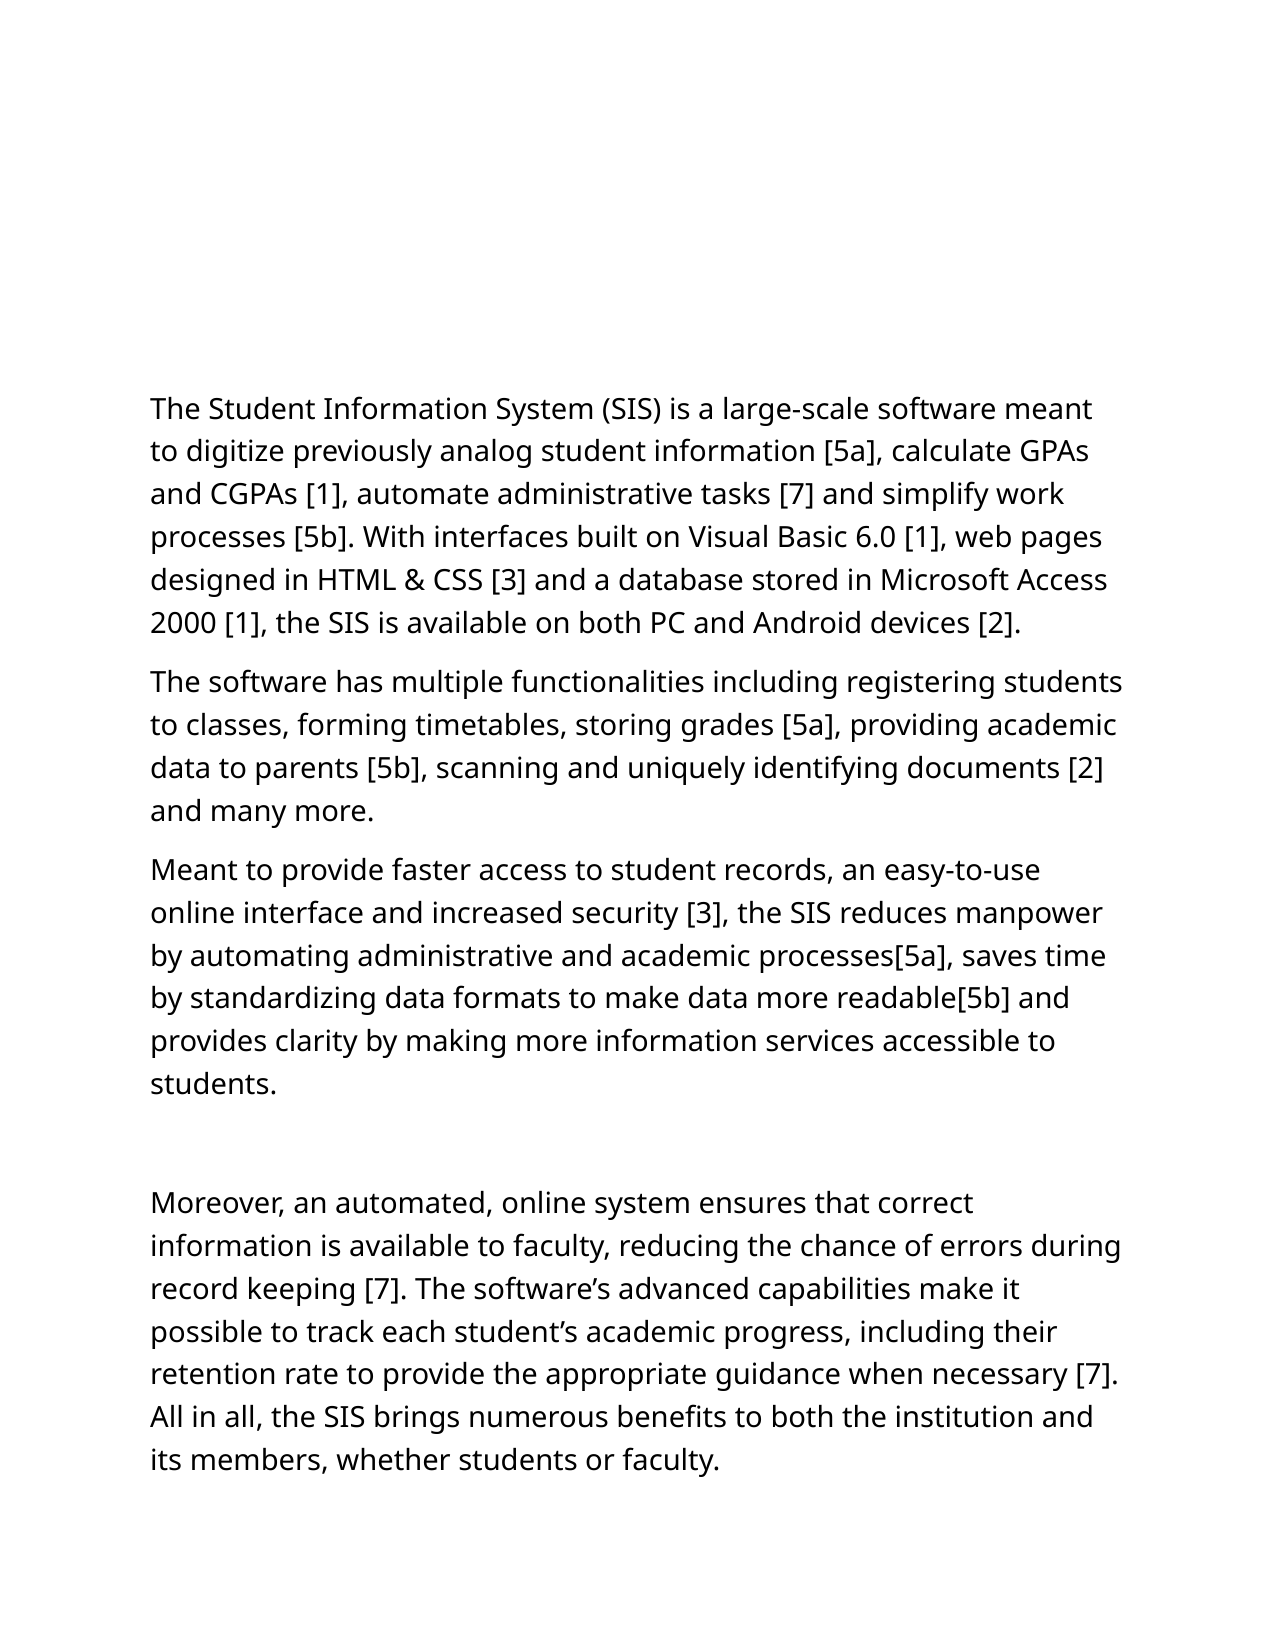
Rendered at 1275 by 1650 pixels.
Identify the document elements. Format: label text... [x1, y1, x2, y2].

text Moreover, an automated, online system ensures that correct information is available to faculty, reducing the chance of errors during record keeping [7]. The software’s advanced capabilities make it possible to track each student’s academic progress, including their retention rate to provide the appropriate guidance when necessary [7]. All in all, the SIS brings numerous benefits to both the institution and its members, whether students or faculty. [150, 1182, 1125, 1479]
text The Student Information System (SIS) is a large-scale software meant to digitize previously analog student information [5a], calculate GPAs and CGPAs [1], automate administrative tasks [7] and simplify work processes [5b]. With interfaces built on Visual Basic 6.0 [1], web pages designed in HTML & CSS [3] and a database stored in Microsoft Access 2000 [1], the SIS is available on both PC and Android devices [2]. [150, 388, 1125, 642]
text Meant to provide faster access to student records, an easy-to-use online interface and increased security [3], the SIS reduces manpower by automating administrative and academic processes[5a], saves time by standardizing data formats to make data more readable[5b] and provides clarity by making more information services accessible to students. [150, 849, 1125, 1103]
text The software has multiple functionalities including registering students to classes, forming timetables, storing grades [5a], providing academic data to parents [5b], scanning and uniquely identifying documents [2] and many more. [150, 661, 1125, 829]
